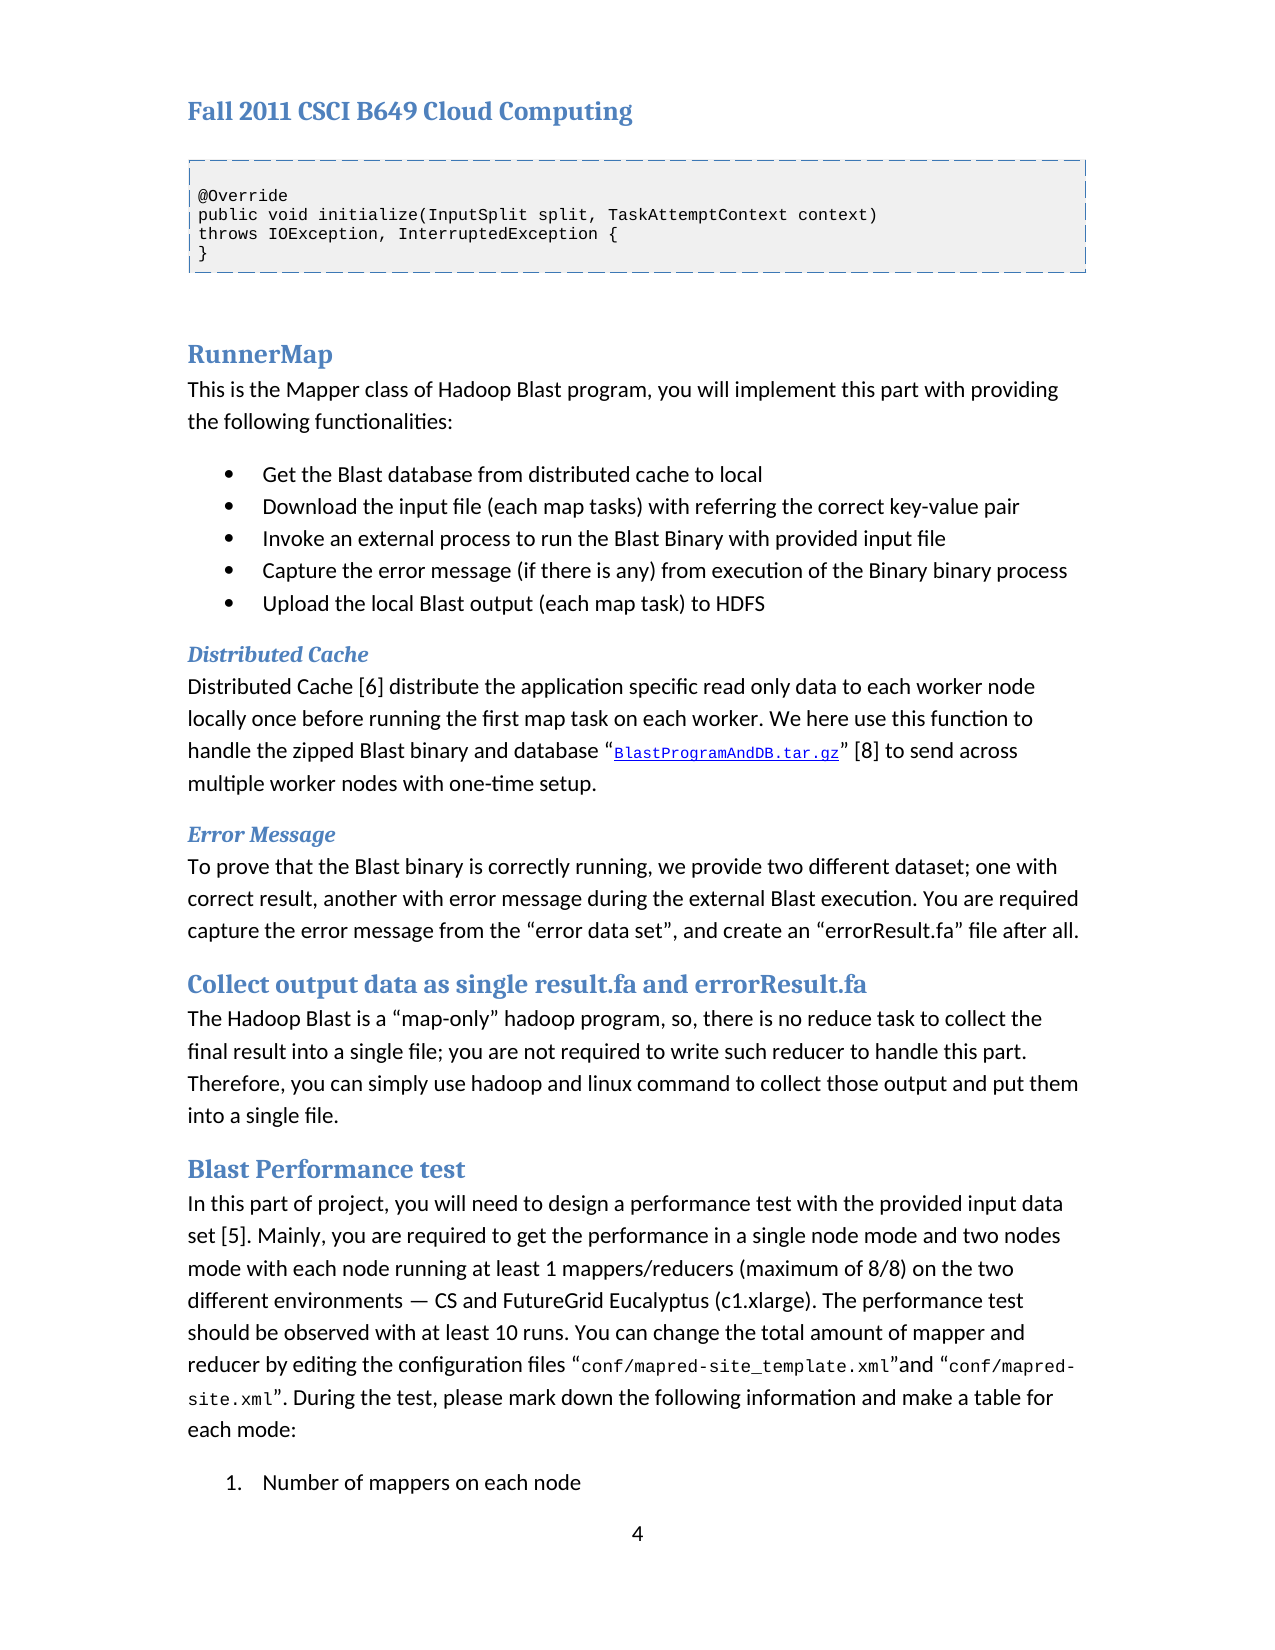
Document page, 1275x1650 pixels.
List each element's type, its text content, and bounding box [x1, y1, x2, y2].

list Upload the local Blast output (each map task) to HDFS [225, 589, 1087, 617]
list Download the input file (each map tasks) with referring the correct key-value pair [225, 492, 1087, 520]
text RunnerMap This is the Mapper class of Hadoop Blast program, you will implement this part with providing the following functionalities: [187, 339, 1087, 435]
text To prove that the Blast binary is correctly running, we provide two different dataset; one with correct result, another with error message during the external Blast execution. You are required capture the error message from the “error data set”, and create an “errorResult.fa” file after all. [187, 852, 1087, 944]
text Blast Performance test In this part of project, you will need to design a performance test with the provided input data set [5]. Mainly, you are required to get the performance in a single node mode and two nodes mode with each node running at least 1 mappers/reducers (maximum of 8/8) on the two different environments — CS and FutureGrid Eucalyptus (c1.xlarge). The performance test should be observed with at least 10 runs. You can change the total amount of mapper and reducer by editing the configuration files “conf/mapred-site_template.xml”and “conf/mapred-site.xml”. During the test, please mark down the following information and make a table for each mode: [187, 1154, 1087, 1443]
text @Override public void initialize(InputSplit split, TaskAttemptContext context) throws IOException, InterruptedException { } [188, 159, 1086, 273]
list Invoke an external process to run the Blast Binary with provided input file [225, 524, 1087, 552]
list Number of mappers on each node [225, 1468, 1087, 1496]
subtitle Error Message [187, 822, 1087, 848]
text Distributed Cache [6] distribute the application specific read only data to each worker node locally once before running the first map task on each worker. We here use this function to handle the zipped Blast binary and database “BlastProgramAndDB.tar.gz” [8] to send across multiple worker nodes with one-time setup. [187, 672, 1087, 797]
list Get the Blast database from distributed cache to local [225, 460, 1087, 488]
subtitle Distributed Cache [187, 642, 1087, 668]
text Collect output data as single result.fa and errorResult.fa The Hadoop Blast is a “map-only” hadoop program, so, there is no reduce task to collect the final result into a single file; you are not required to write such reducer to handle this part. Therefore, you can simply use hadoop and linux command to collect those output and put them into a single file. [187, 969, 1087, 1129]
list Capture the error message (if there is any) from execution of the Binary binary process [225, 557, 1087, 585]
